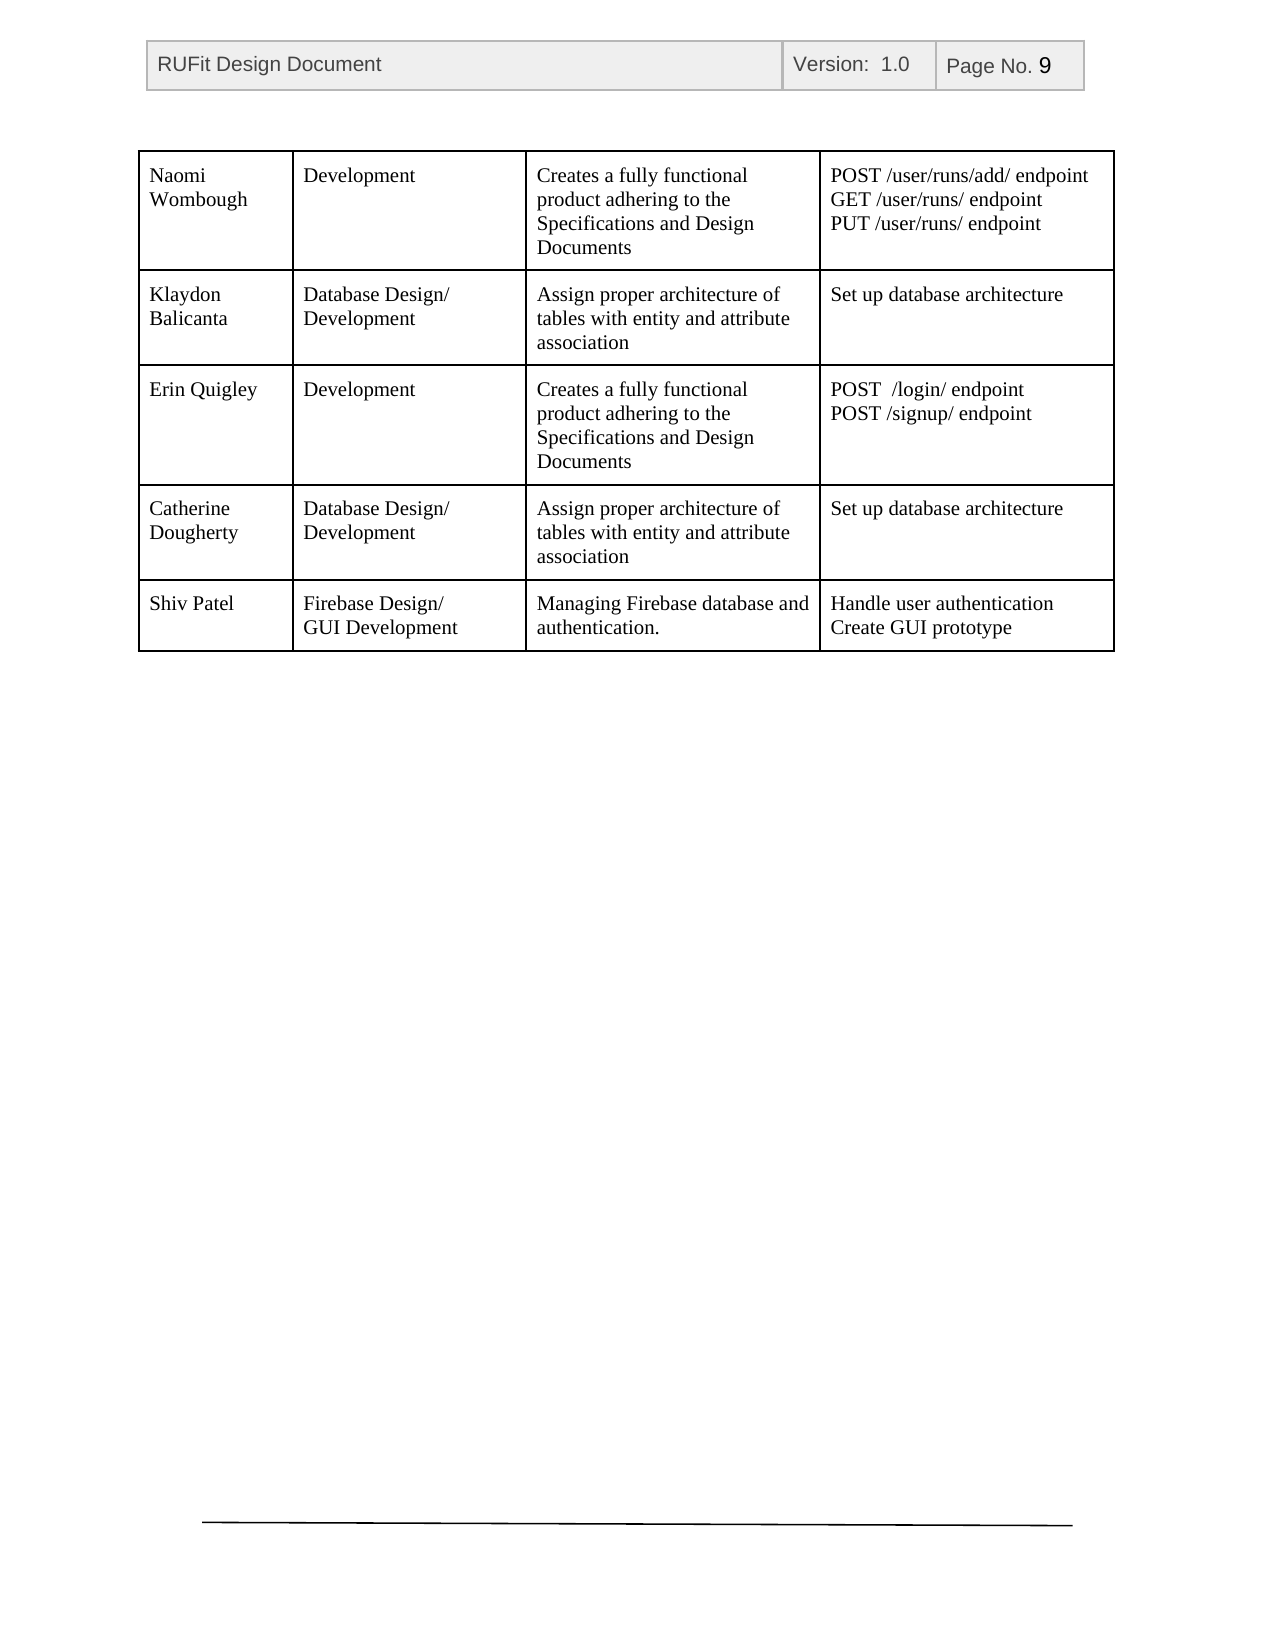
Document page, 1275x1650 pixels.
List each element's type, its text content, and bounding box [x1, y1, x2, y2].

table_cell Firebase Design/ GUI Development [294, 581, 525, 649]
table_cell Naomi Wombough [140, 152, 292, 269]
table_cell Creates a fully functional product adhering to the Specifications and Design Documents [527, 366, 819, 483]
table_cell POST /user/runs/add/ endpoint GET /user/runs/ endpoint PUT /user/runs/ endpoint [821, 152, 1113, 269]
table_cell Shiv Patel [140, 581, 292, 649]
table_cell Development [294, 152, 525, 269]
table_cell Handle user authentication Create GUI prototype [821, 581, 1113, 649]
table_cell Erin Quigley [140, 366, 292, 483]
table_cell Assign proper architecture of tables with entity and attribute association [527, 486, 819, 578]
table_cell Catherine Dougherty [140, 486, 292, 578]
table_cell Creates a fully functional product adhering to the Specifications and Design Documents [527, 152, 819, 269]
table_cell Development [294, 366, 525, 483]
table_cell POST /login/ endpoint POST /signup/ endpoint [821, 366, 1113, 483]
table_cell Klaydon Balicanta [140, 271, 292, 364]
table_cell Assign proper architecture of tables with entity and attribute association [527, 271, 819, 364]
table_cell Set up database architecture [821, 486, 1113, 578]
table_cell Database Design/ Development [294, 271, 525, 364]
table_cell Set up database architecture [821, 271, 1113, 364]
table_cell Database Design/ Development [294, 486, 525, 578]
table_cell Managing Firebase database and authentication. [527, 581, 819, 649]
